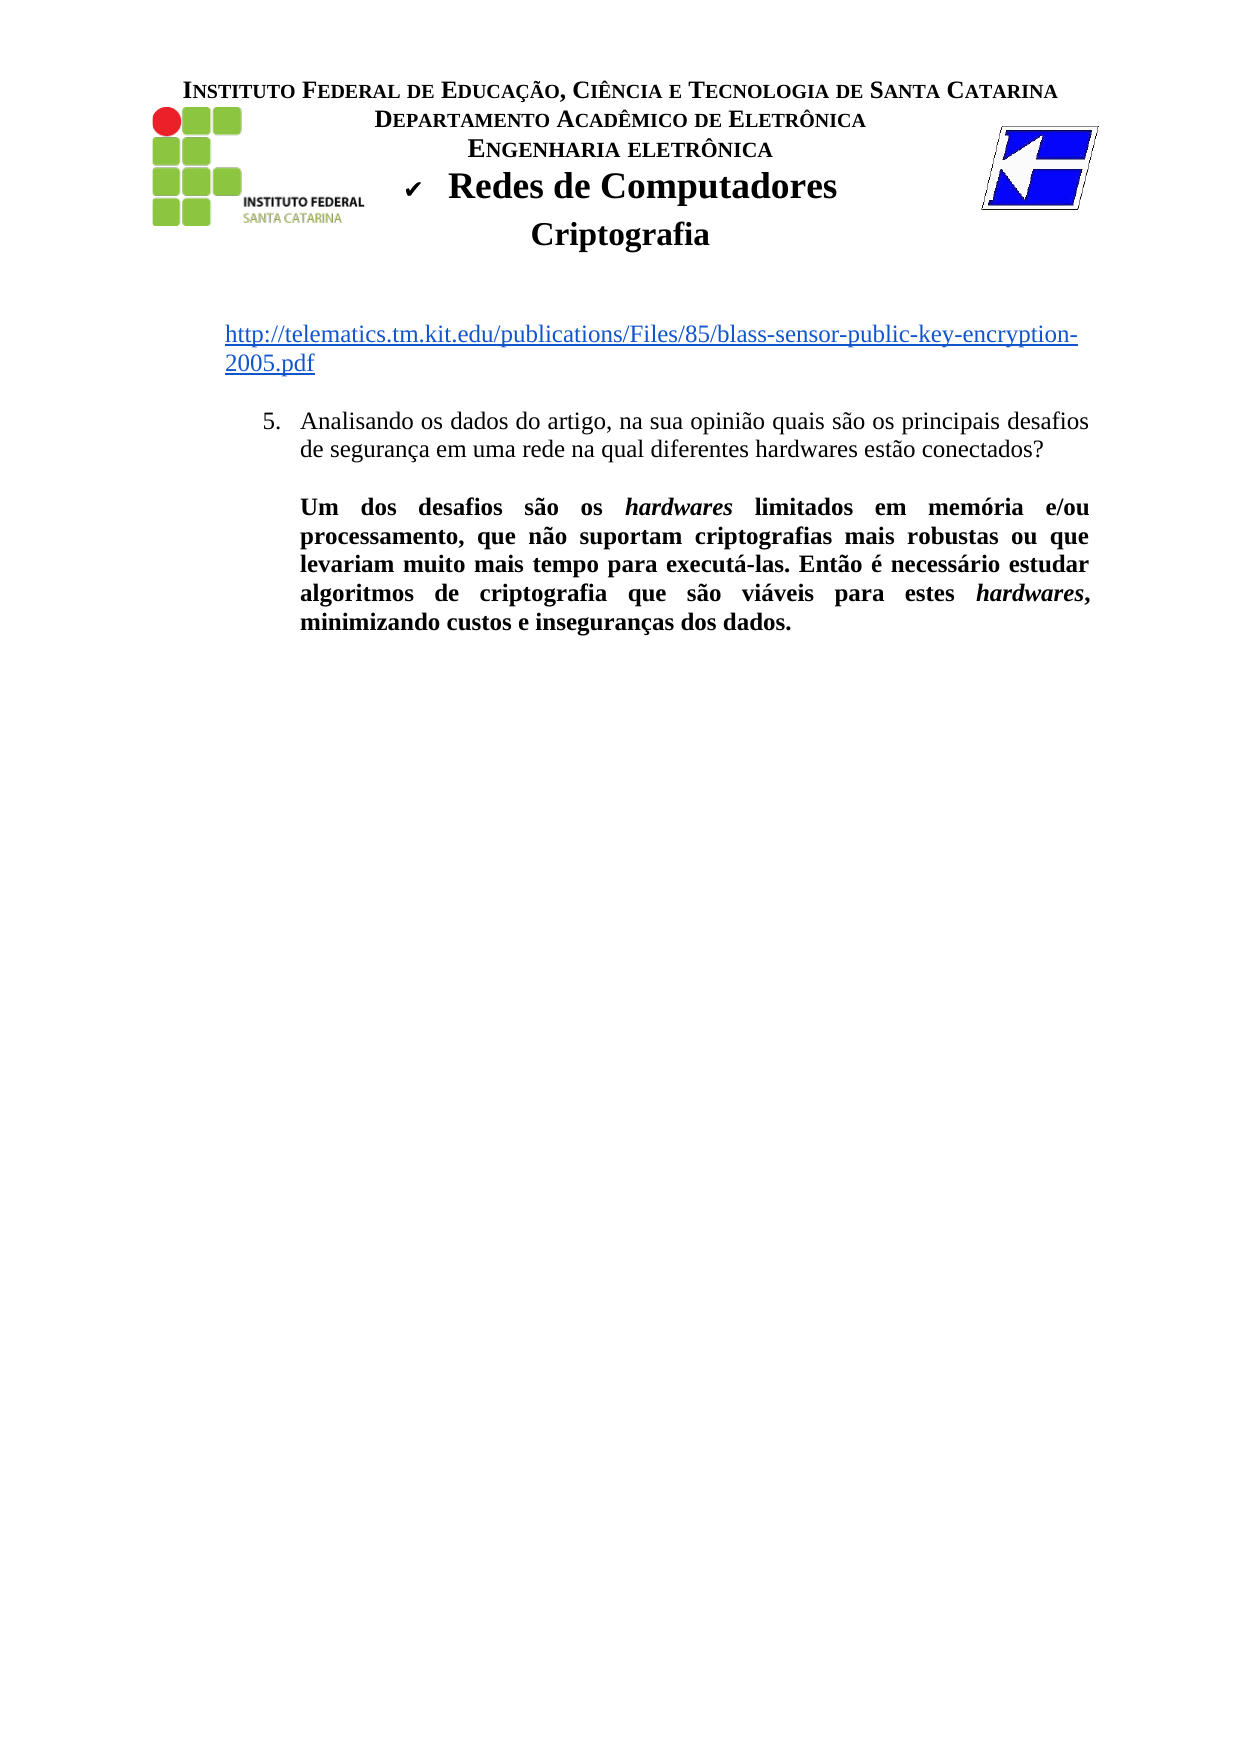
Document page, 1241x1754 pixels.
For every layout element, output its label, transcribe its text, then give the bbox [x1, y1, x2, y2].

text http://telematics.tm.kit.edu/publications/Files/85/blass-sensor-public-key-encryption-2005.pdf [225, 319, 1090, 377]
list Analisando os dados do artigo, na sua opinião quais são os principais desafios de segurança em uma rede na qual diferentes hardwares estão conectados? [262, 406, 1090, 463]
text Um dos desafios são os hardwares limitados em memória e/ou processamento, que não suportam criptografias mais robustas ou que levariam muito mais tempo para executá-las. Então é necessário estudar algoritmos de criptografia que são viáveis para estes hardwares, minimizando custos e inseguranças dos dados. [300, 492, 1090, 636]
picture [152, 107, 365, 226]
picture [978, 123, 1101, 212]
